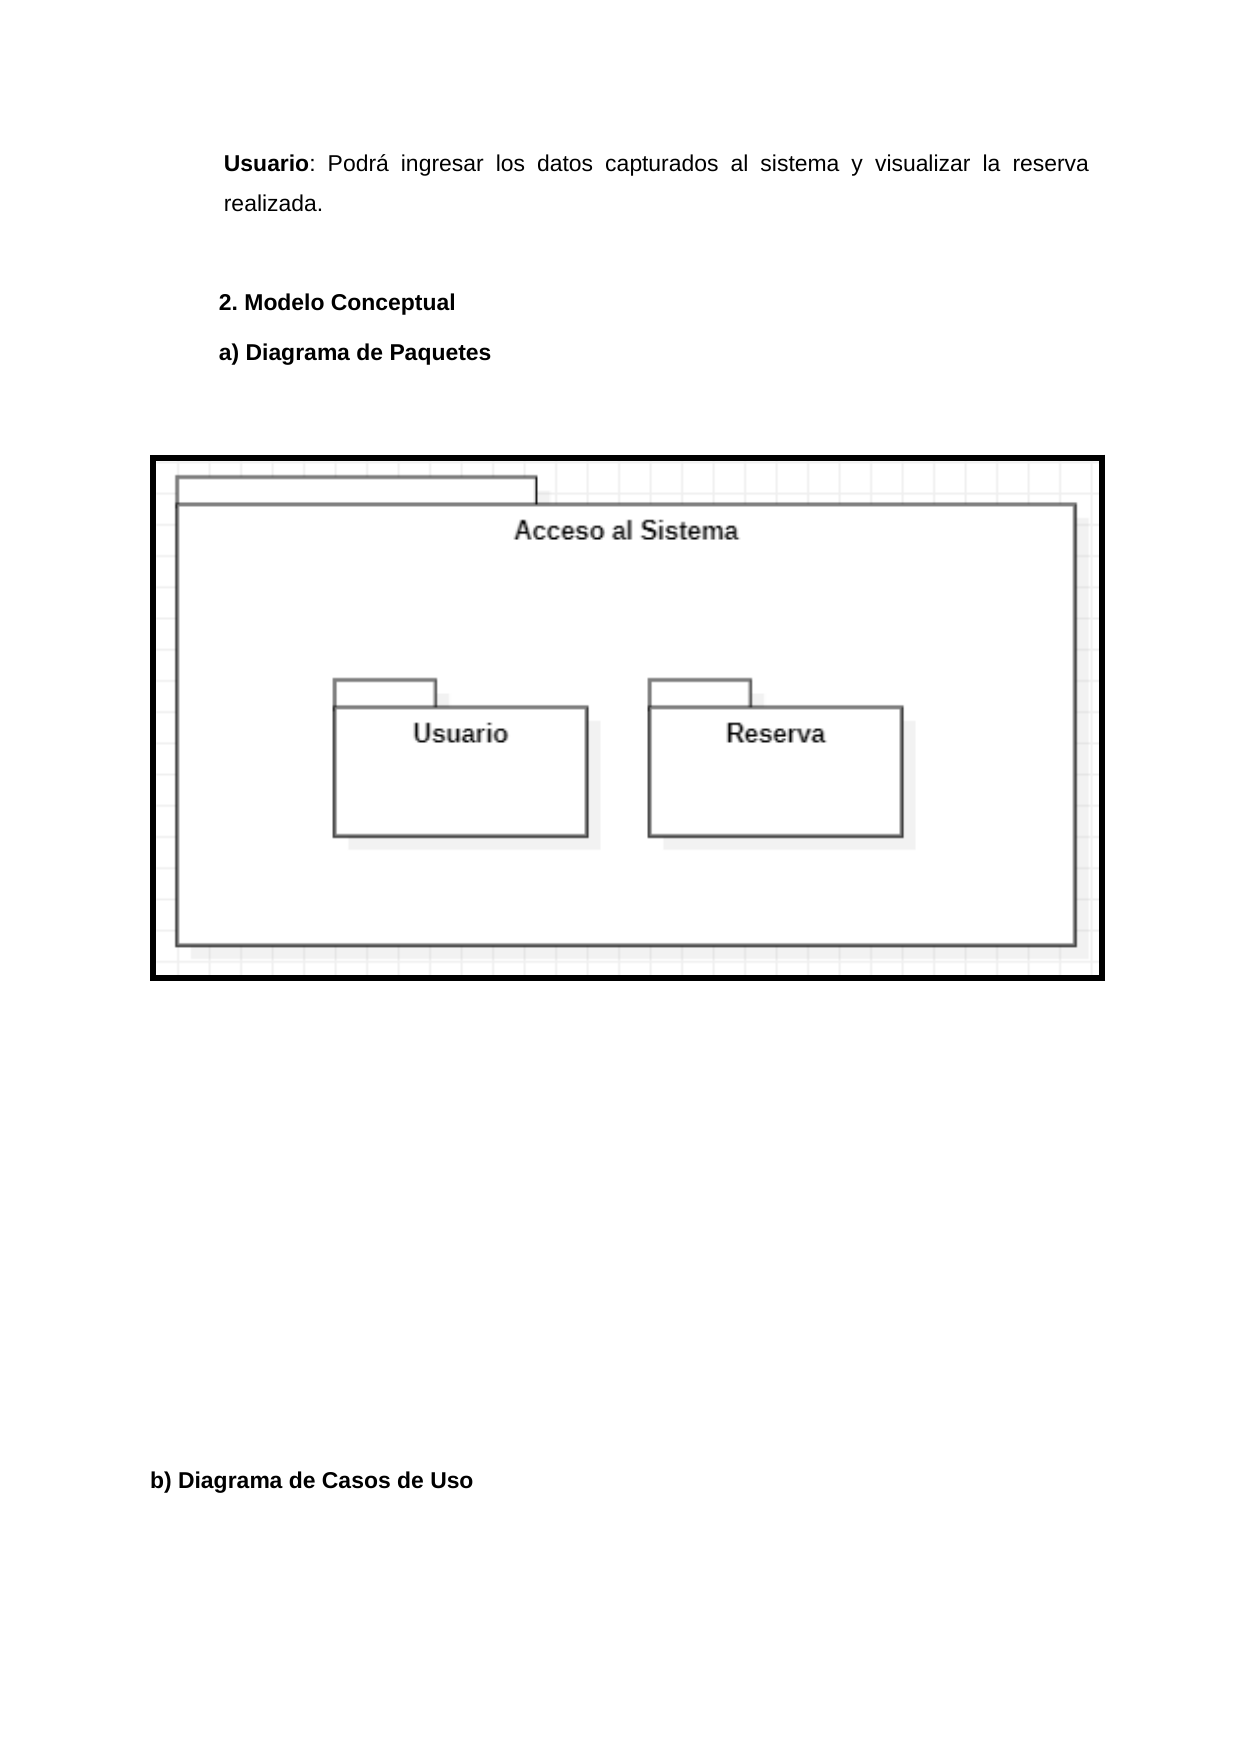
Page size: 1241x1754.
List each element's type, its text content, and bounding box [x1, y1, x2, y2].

text b) Diagrama de Casos de Uso [150, 1467, 1090, 1493]
text 2. Modelo Conceptual [173, 289, 1090, 316]
text a) Diagrama de Paquetes [173, 339, 1090, 366]
text Usuario: Podrá ingresar los datos capturados al sistema y visualizar la reserva realizada. [224, 150, 1090, 216]
picture [156, 461, 1099, 975]
